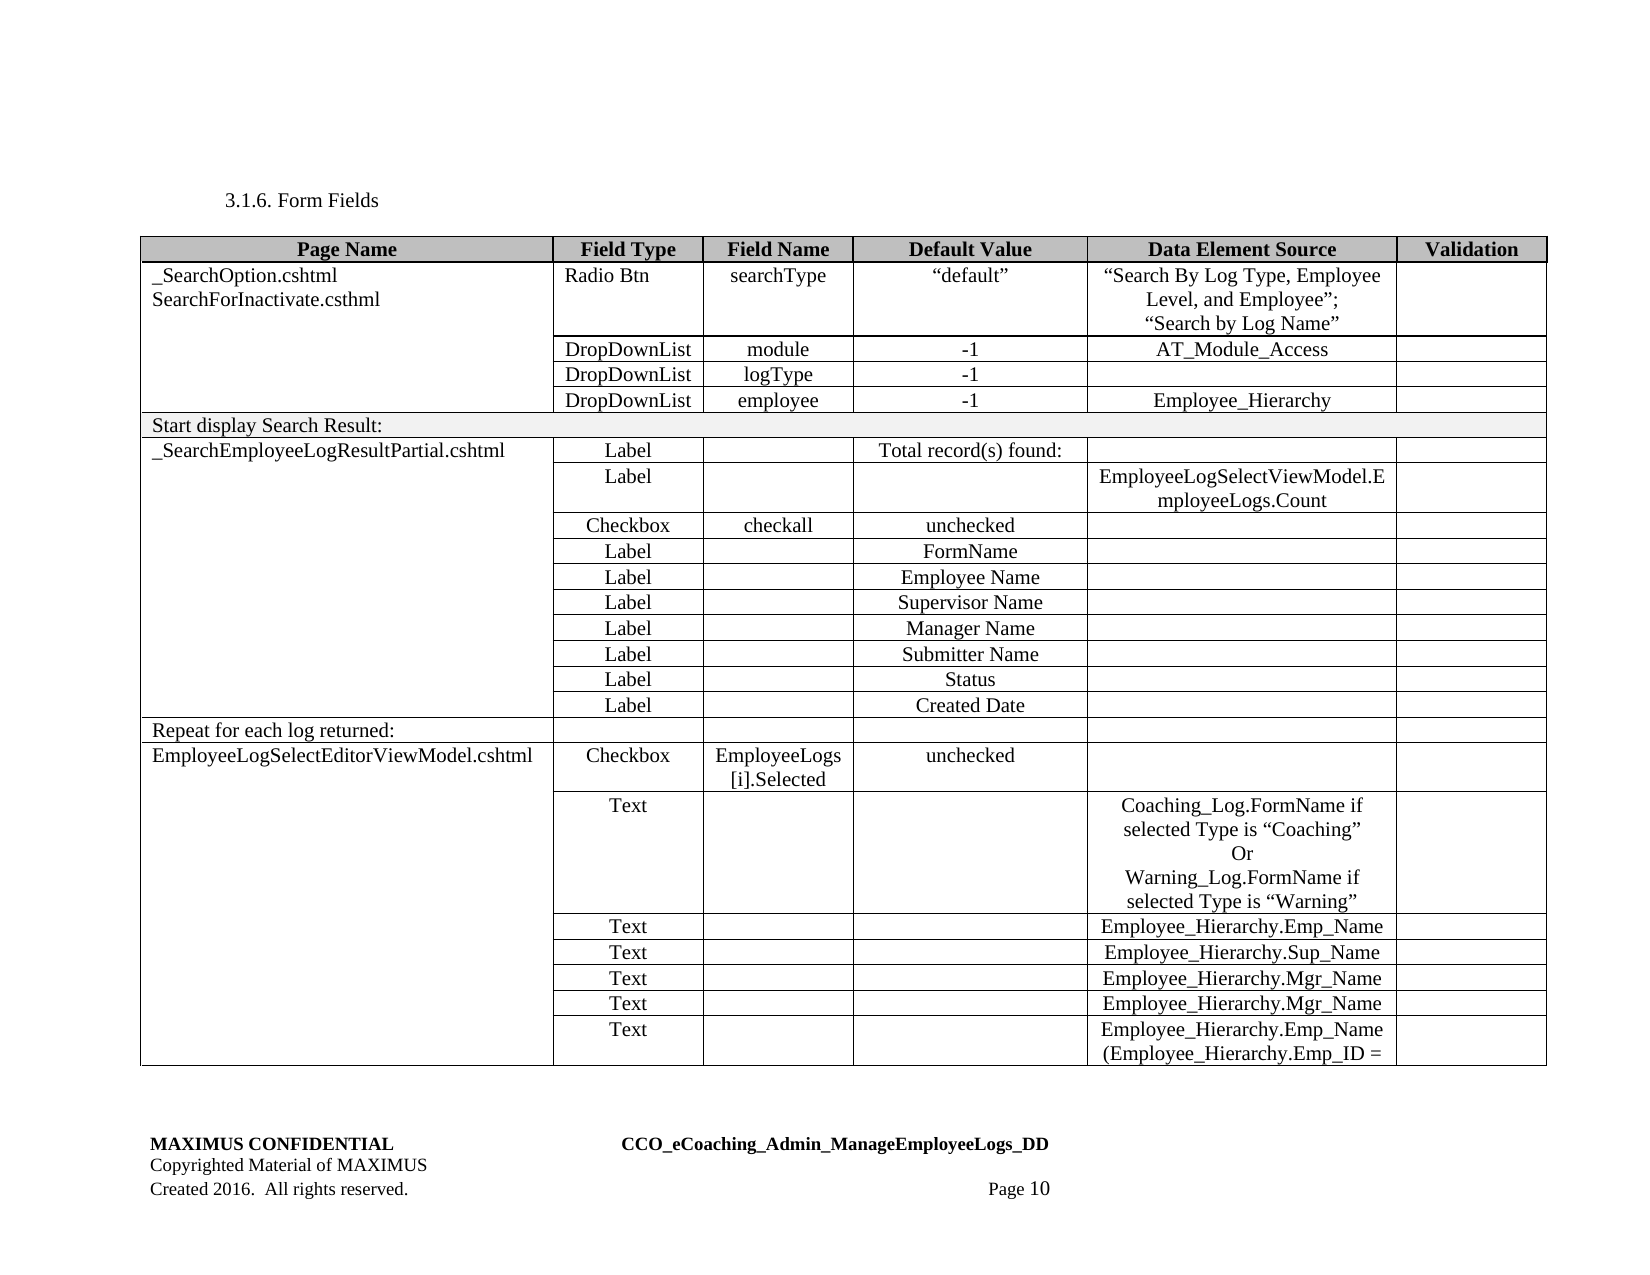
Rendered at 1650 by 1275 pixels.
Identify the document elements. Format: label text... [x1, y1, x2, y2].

table_cell DropDownList [554, 337, 703, 361]
table_cell Label [554, 641, 703, 666]
table_cell [704, 1016, 853, 1065]
table_cell [704, 718, 853, 742]
table_cell [854, 914, 1087, 938]
table_cell [1397, 564, 1546, 589]
table_cell [1088, 615, 1396, 640]
table_cell [1397, 438, 1546, 462]
table_cell Text [554, 1016, 703, 1065]
table_cell [704, 539, 853, 563]
list Form Fields [225, 187, 1500, 212]
table_cell [704, 438, 853, 462]
table_cell Radio Btn [554, 263, 703, 335]
table_cell unchecked [854, 513, 1087, 537]
table_cell Employee_Hierarchy.Emp_Name [1088, 914, 1396, 938]
table_cell [1397, 991, 1546, 1015]
table_cell [1397, 337, 1546, 361]
table_cell [1397, 792, 1546, 913]
table_cell [704, 940, 853, 964]
table_cell Employee Name [854, 564, 1087, 589]
table_cell [1088, 718, 1396, 742]
table_header Page Name [141, 237, 552, 261]
table_cell [1397, 263, 1546, 335]
table_cell [1088, 513, 1396, 537]
table_cell [1088, 692, 1396, 717]
table_cell searchType [704, 263, 853, 335]
table_cell [1397, 362, 1546, 386]
table_cell [1397, 743, 1546, 791]
table_cell Employee_Hierarchy.Mgr_Name [1088, 991, 1396, 1015]
table_cell Created Date [854, 692, 1087, 717]
table_cell [1397, 1016, 1546, 1065]
table_cell Employee_Hierarchy.Emp_Name (Employee_Hierarchy.Emp_ID = Coaching_log.SubmitterID or Warning_Log.SubmitterID) [1088, 1016, 1396, 1065]
table_cell [1088, 362, 1396, 386]
table_cell Label [554, 539, 703, 563]
table_cell Checkbox [554, 513, 703, 537]
table_cell Label [554, 692, 703, 717]
table_cell Submitter Name [854, 641, 1087, 666]
table_header Validation [1398, 237, 1546, 261]
table_cell [704, 564, 853, 589]
table_cell [704, 615, 853, 640]
table_cell [1088, 539, 1396, 563]
table_cell Text [554, 792, 703, 913]
table_cell EmployeeLogs[i].Selected [704, 743, 853, 791]
table_cell [1397, 692, 1546, 717]
table_cell checkall [704, 513, 853, 537]
table_cell [1397, 513, 1546, 537]
table_cell [1397, 615, 1546, 640]
table_cell Text [554, 914, 703, 938]
table_cell EmployeeLogSelectViewModel.EmployeeLogs.Count [1088, 463, 1396, 512]
table_cell [1397, 718, 1546, 742]
table_cell Manager Name [854, 615, 1087, 640]
table_cell Status [854, 667, 1087, 691]
table_cell Text [554, 965, 703, 990]
table_cell [1397, 965, 1546, 990]
table_header Default Value [854, 237, 1087, 261]
table_cell [1088, 743, 1396, 791]
table_cell [854, 1016, 1087, 1065]
table_cell DropDownList [554, 387, 703, 412]
table_cell [704, 692, 853, 717]
table_cell [1397, 387, 1546, 412]
table_header Field Type [554, 237, 702, 261]
table_cell Employee_Hierarchy.Sup_Name [1088, 940, 1396, 964]
table_cell [1397, 940, 1546, 964]
table_cell [704, 965, 853, 990]
table_cell [1088, 641, 1396, 666]
table_cell EmployeeLogSelectEditorViewModel.cshtml [141, 743, 553, 1065]
table_cell [704, 667, 853, 691]
table_cell Repeat for each log returned: [141, 718, 553, 742]
table_cell FormName [854, 539, 1087, 563]
table_cell _SearchEmployeeLogResultPartial.cshtml [141, 438, 553, 717]
table_cell [1397, 539, 1546, 563]
table_cell unchecked [854, 743, 1087, 791]
table_cell Checkbox [554, 743, 703, 791]
table_cell -1 [854, 337, 1087, 361]
table_cell [1088, 590, 1396, 614]
table_cell [704, 590, 853, 614]
table_cell Text [554, 940, 703, 964]
table_cell Label [554, 463, 703, 512]
table_cell “Search By Log Type, Employee Level, and Employee”; “Search by Log Name” [1088, 263, 1396, 335]
table_cell logType [704, 362, 853, 386]
table_cell Supervisor Name [854, 590, 1087, 614]
table_cell DropDownList [554, 362, 703, 386]
table_cell _SearchOption.cshtml SearchForInactivate.csthml [141, 262, 553, 412]
table_header Field Name [704, 237, 852, 261]
table_cell Label [554, 667, 703, 691]
table_cell Text [554, 991, 703, 1015]
table_cell -1 [854, 362, 1087, 386]
table_cell [1088, 438, 1396, 462]
table_cell [1088, 667, 1396, 691]
table_cell [854, 792, 1087, 913]
table_cell [704, 463, 853, 512]
table_cell [554, 718, 703, 742]
table_cell [1397, 914, 1546, 938]
table_cell [1088, 564, 1396, 589]
table_cell [1397, 641, 1546, 666]
table_cell [704, 641, 853, 666]
table_cell Label [554, 590, 703, 614]
table_cell Start display Search Result: [141, 413, 1546, 437]
table_cell [1397, 463, 1546, 512]
table_cell -1 [854, 387, 1087, 412]
table_cell [854, 463, 1087, 512]
table_header Data Element Source [1088, 237, 1396, 261]
table_cell Employee_Hierarchy [1088, 387, 1396, 412]
table_cell Label [554, 615, 703, 640]
table_cell Employee_Hierarchy.Mgr_Name [1088, 965, 1396, 990]
table_cell [854, 991, 1087, 1015]
table_cell [854, 965, 1087, 990]
table_cell Total record(s) found: [854, 438, 1087, 462]
table_cell Label [554, 438, 703, 462]
table_cell AT_Module_Access [1088, 337, 1396, 361]
table_cell [704, 914, 853, 938]
table_cell [854, 718, 1087, 742]
table_cell “default” [854, 263, 1087, 335]
table_cell employee [704, 387, 853, 412]
table_cell module [704, 337, 853, 361]
table_cell [1397, 667, 1546, 691]
table_cell [704, 991, 853, 1015]
table_cell Coaching_Log.FormName if selected Type is “Coaching” Or Warning_Log.FormName if selected Type is “Warning” [1088, 792, 1396, 913]
table_cell [1397, 590, 1546, 614]
table_cell [854, 940, 1087, 964]
table_cell [704, 792, 853, 913]
table_cell Label [554, 564, 703, 589]
